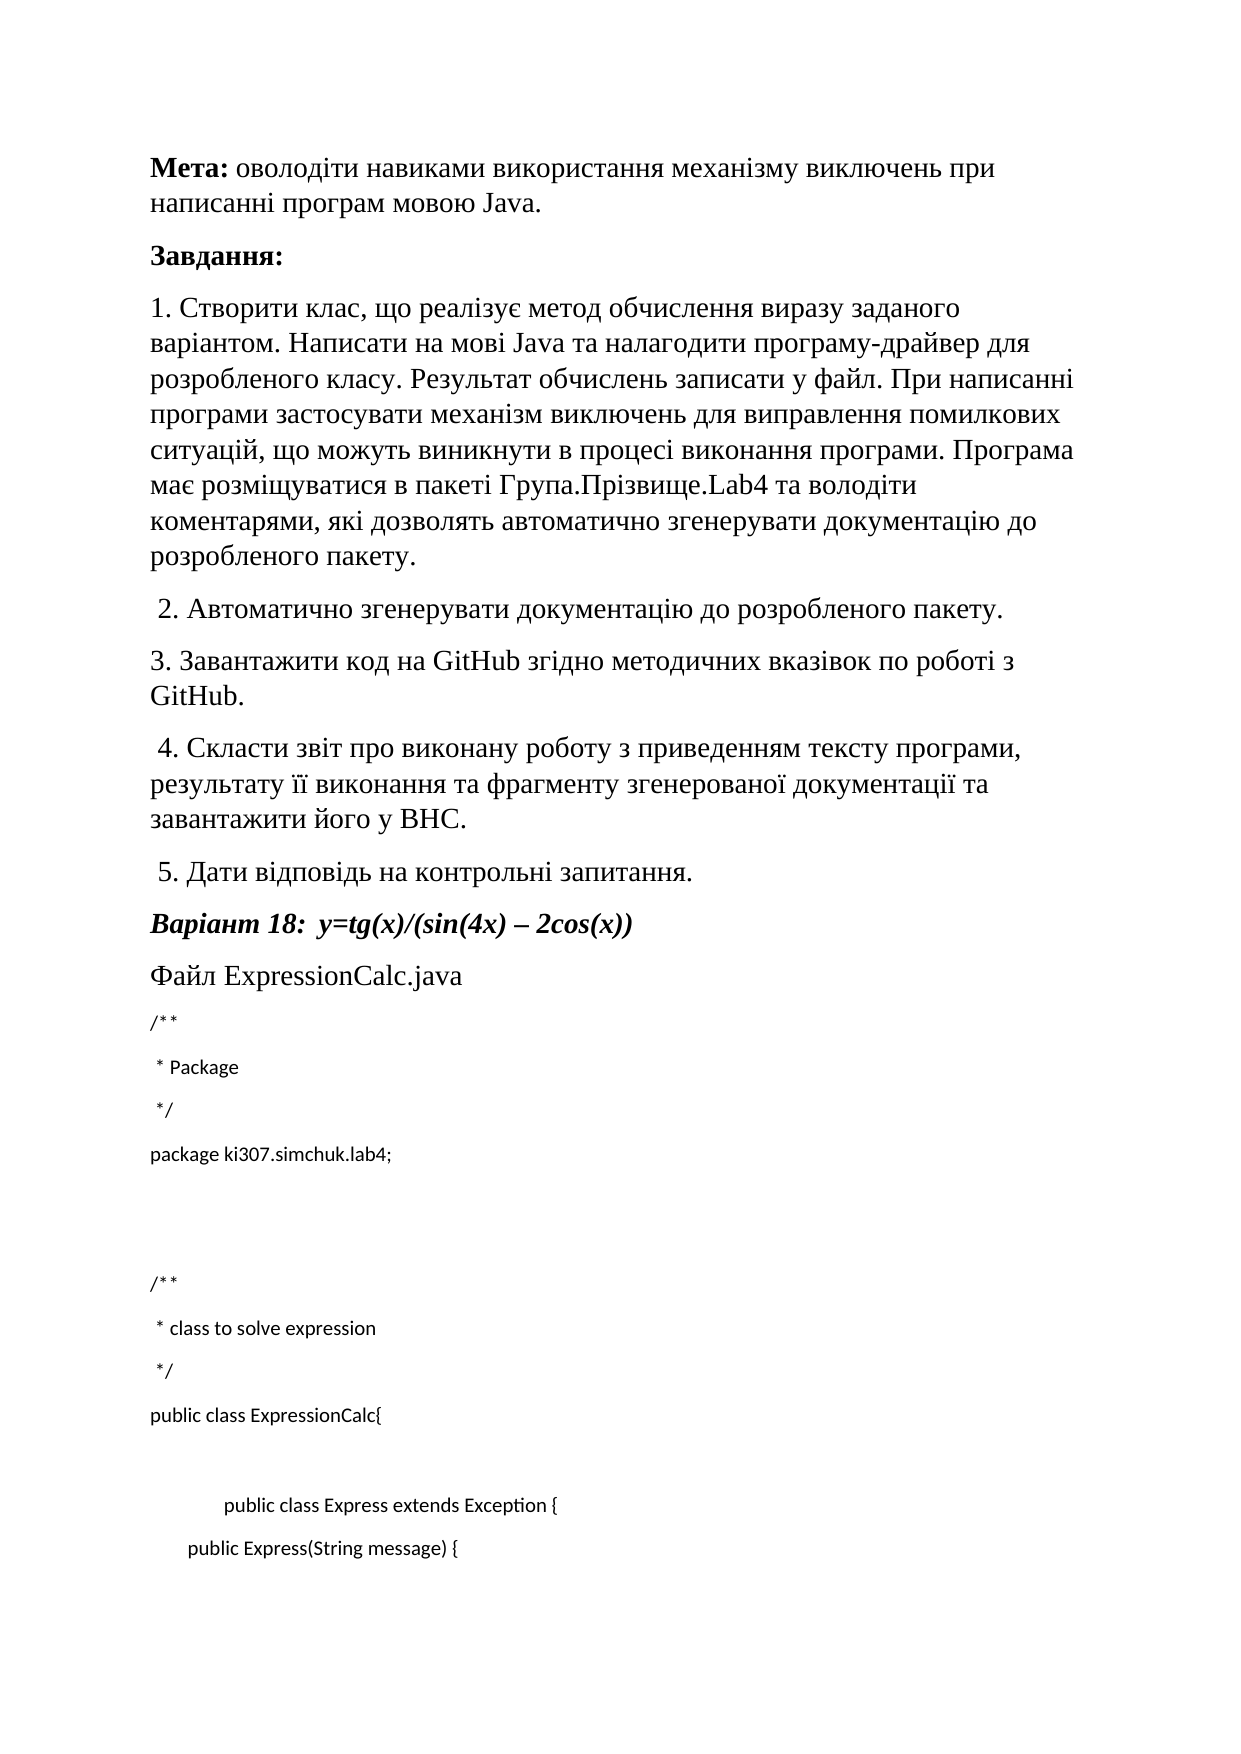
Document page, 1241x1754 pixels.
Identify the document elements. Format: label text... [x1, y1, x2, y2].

text public Express(String message) { [150, 1536, 1090, 1561]
text 3. Завантажити код на GitHub згідно методичних вказівок по роботі з GitHub. [150, 643, 1090, 712]
text 1. Створити клас, що реалізує метод обчислення виразу заданого варіантом. Написати на мові Java та налагодити програму-драйвер для розробленого класу. Результат обчислень записати у файл. При написанні програми застосувати механізм виключень для виправлення помилкових ситуацій, що можуть виникнути в процесі виконання програми. Програма має розміщуватися в пакеті Група.Прізвище.Lab4 та володіти коментарями, які дозволять автоматично згенерувати документацію до розробленого пакету. [150, 290, 1090, 572]
text /** [150, 1272, 1090, 1297]
text * class to solve expression [150, 1315, 1090, 1341]
text Мета: оволодіти навиками використання механізму виключень при написанні програм мовою Java. [150, 150, 1090, 219]
text Файл ExpressionCalc.java [150, 958, 1090, 992]
text */ [150, 1359, 1090, 1384]
text * Package [150, 1054, 1090, 1079]
text Варіант 18: y=tg(x)/(sin(4x) – 2cos(x)) [150, 906, 1090, 939]
text public class Express extends Exception { [150, 1492, 1090, 1517]
text Завдання: [150, 238, 1090, 271]
text 5. Дати відповідь на контрольні запитання. [150, 854, 1090, 887]
text 4. Скласти звіт про виконану роботу з приведенням тексту програми, результату її виконання та фрагменту згенерованої документації та завантажити його у ВНС. [150, 731, 1090, 835]
text package ki307.simchuk.lab4; [150, 1141, 1090, 1166]
text public class ExpressionCalc{ [150, 1402, 1090, 1428]
text 2. Автоматично згенерувати документацію до розробленого пакету. [150, 591, 1090, 624]
text */ [150, 1097, 1090, 1123]
text /** [150, 1010, 1090, 1036]
